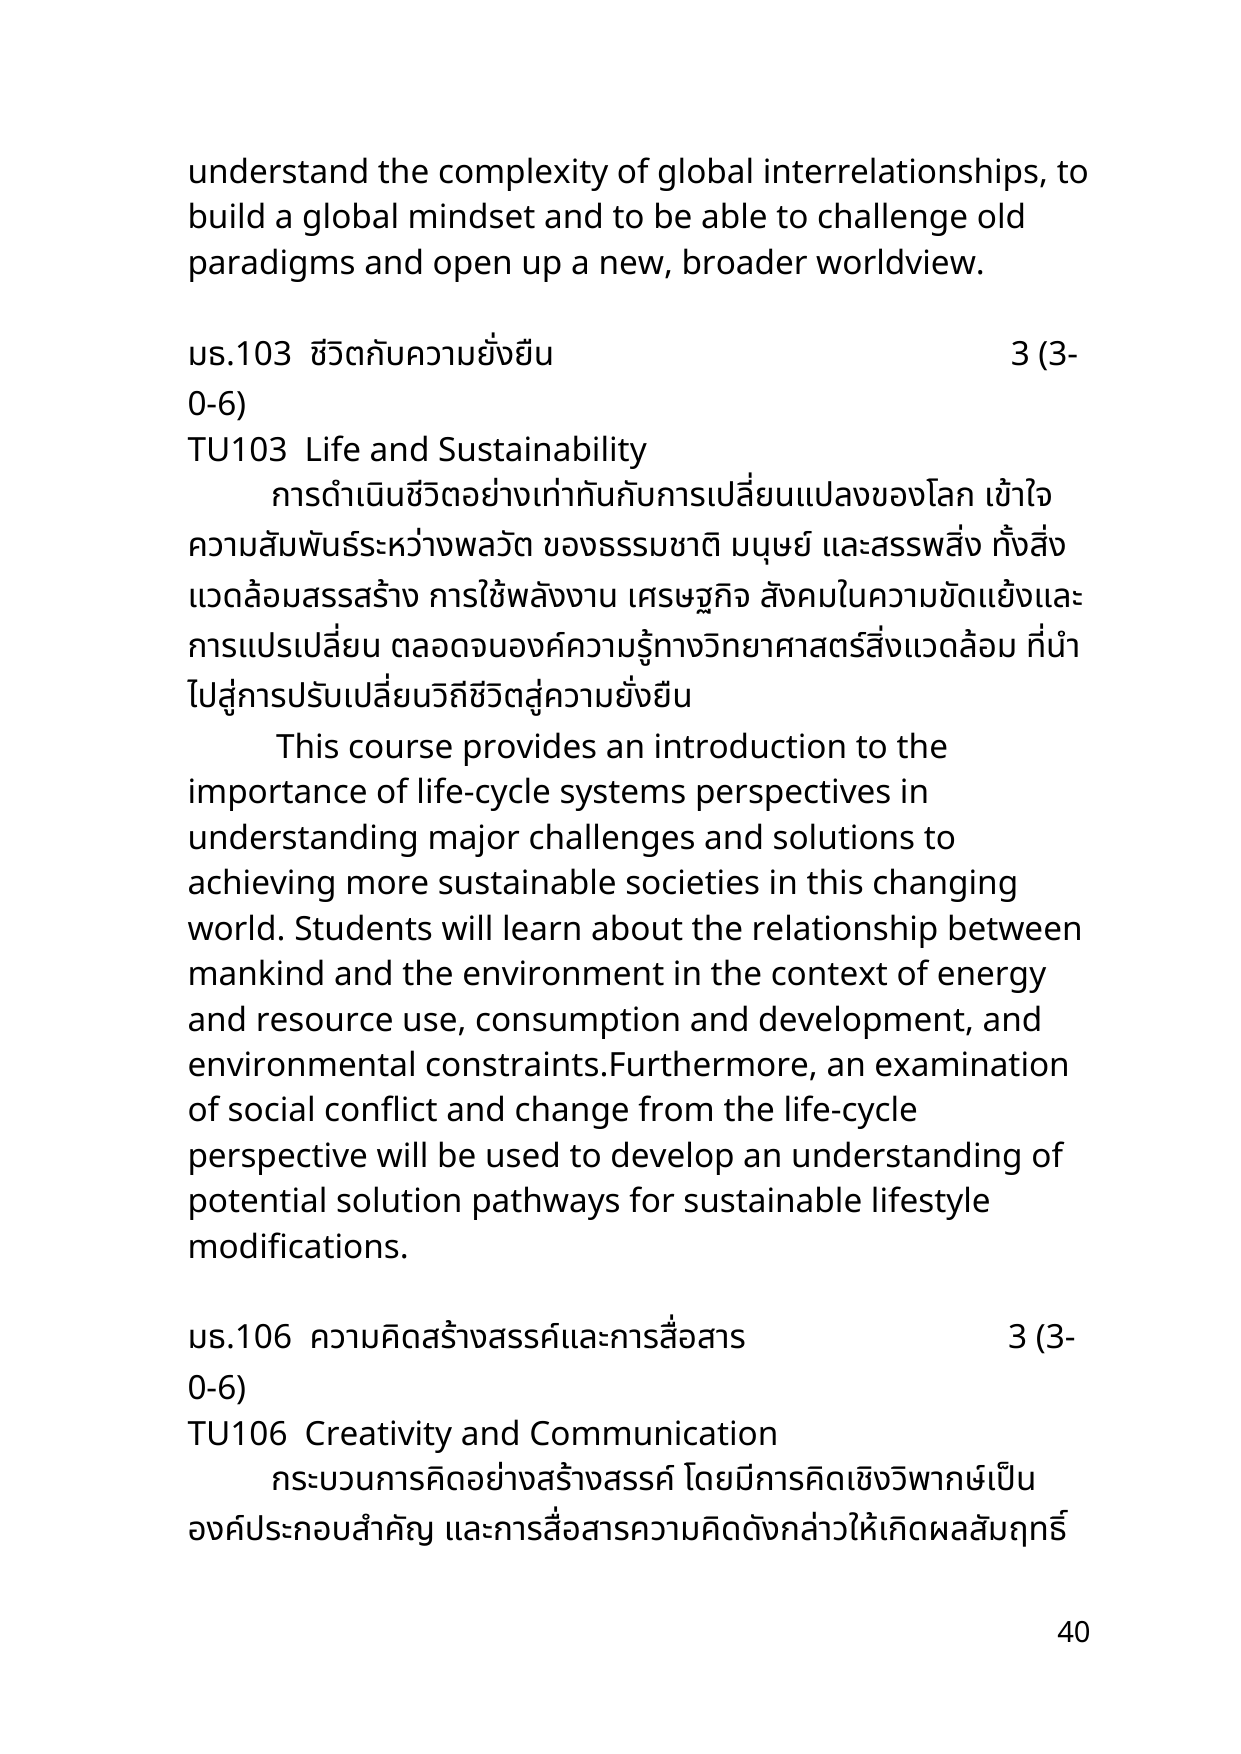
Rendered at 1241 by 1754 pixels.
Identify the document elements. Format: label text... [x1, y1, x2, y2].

text TU103 Life and Sustainability [187, 425, 1090, 471]
text มธ.106 ความคิดสร้างสรรค์และการสื่อสาร 3 (3-0-6) [187, 1313, 1090, 1409]
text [187, 1455, 1090, 1556]
text การดำเนินชีวิตอย่างเท่าทันกับการเปลี่ยนแปลงของโลก เข้าใจความสัมพันธ์ระหว่างพลวัต ของธรรมชาติ มนุษย์ และสรรพสิ่ง ทั้งสิ่งแวดล้อมสรรสร้าง การใช้พลังงาน เศรษฐกิจ สังคมในความขัดแย้งและการแปรเปลี่ยน ตลอดจนองค์ความรู้ทางวิทยาศาสตร์สิ่งแวดล้อม ที่นำไปสู่การปรับเปลี่ยนวิถีชีวิตสู่ความยั่งยืน [187, 471, 1090, 723]
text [187, 148, 1090, 284]
text This course provides an introduction to the importance of life-cycle systems perspectives in understanding major challenges and solutions to achieving more sustainable societies in this changing world. Students will learn about the relationship between mankind and the environment in the context of energy and resource use, consumption and development, and environmental constraints.Furthermore, an examination of social conflict and change from the life-cycle perspective will be used to develop an understanding of potential solution pathways for sustainable lifestyle modifications. [187, 723, 1090, 1268]
text TU106 Creativity and Communication [187, 1409, 1090, 1455]
text มธ.103 ชีวิตกับความยั่งยืน 3 (3-0-6) [187, 329, 1090, 425]
